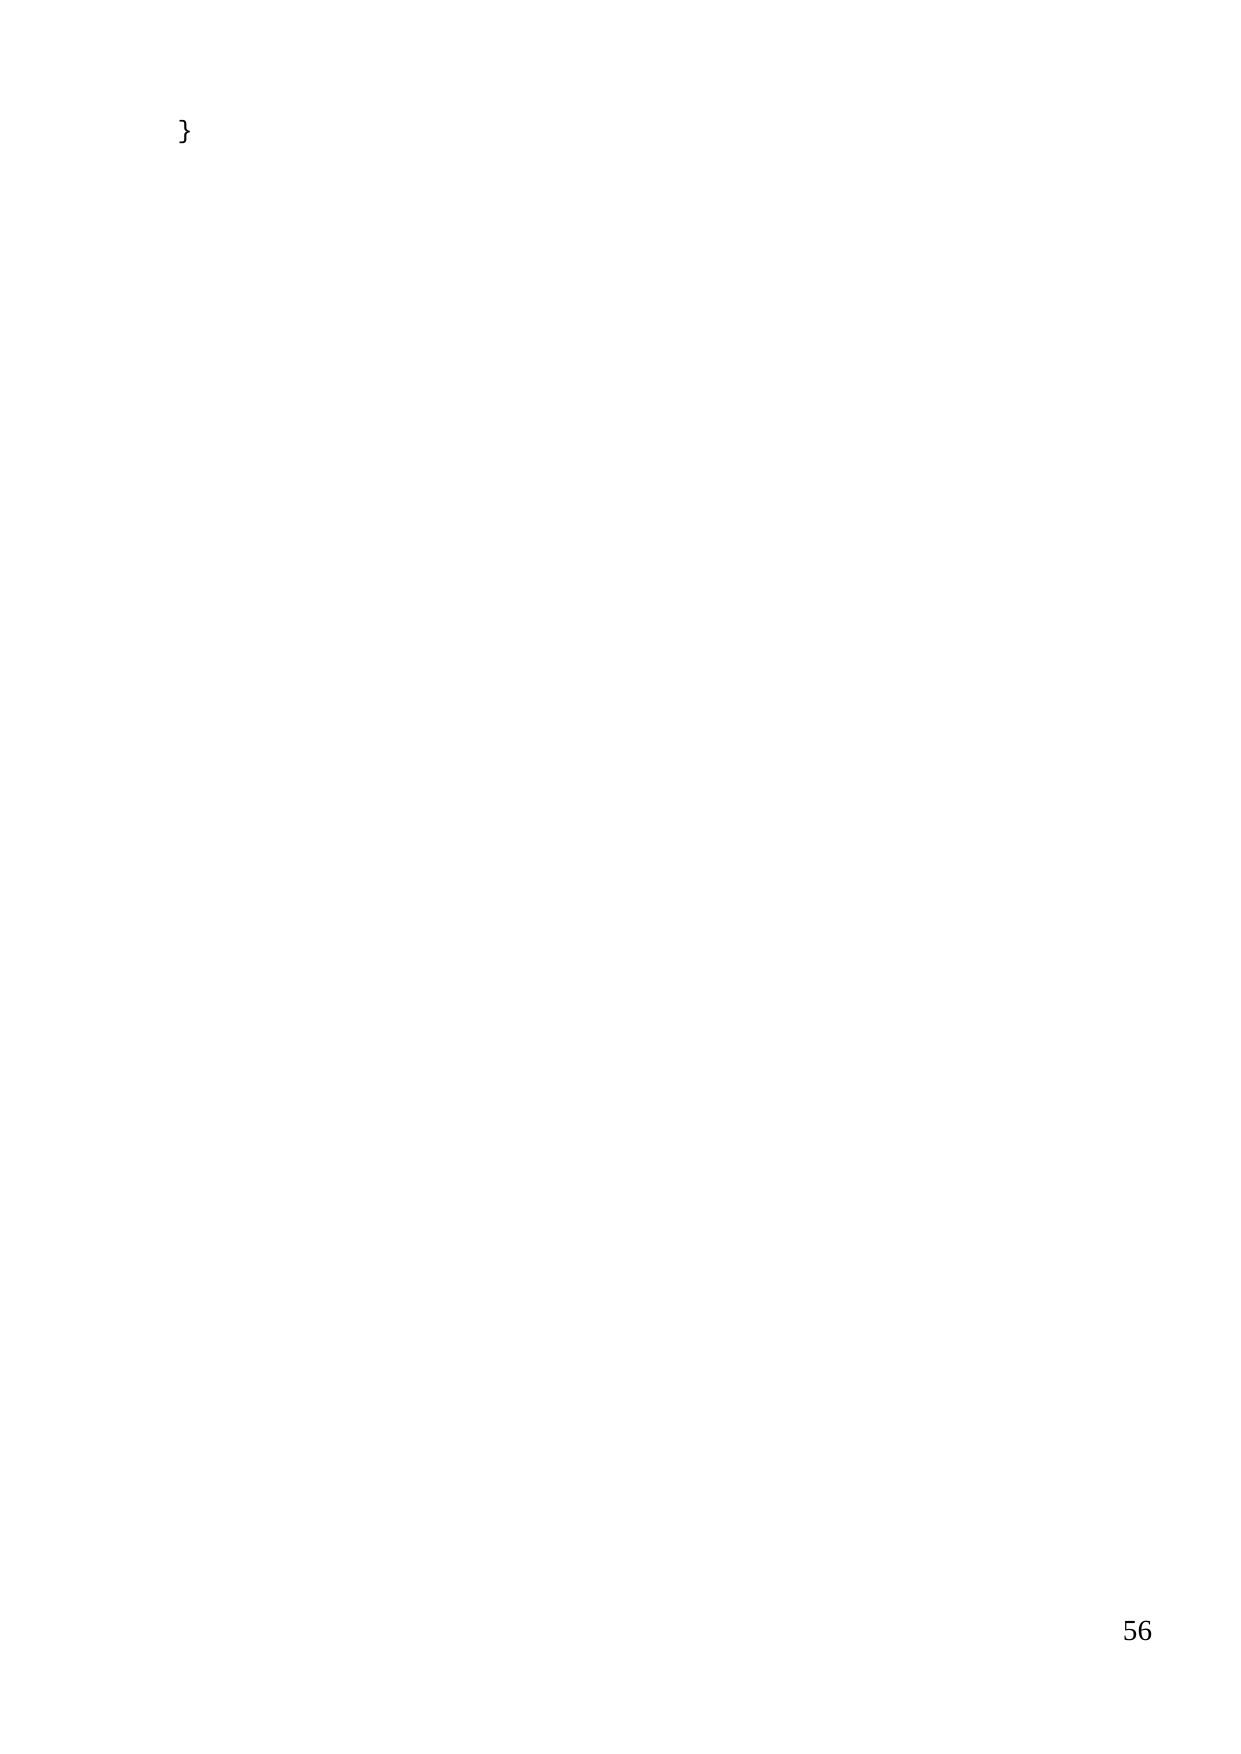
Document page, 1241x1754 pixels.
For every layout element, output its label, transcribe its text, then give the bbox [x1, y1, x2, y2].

text } [177, 118, 1152, 146]
